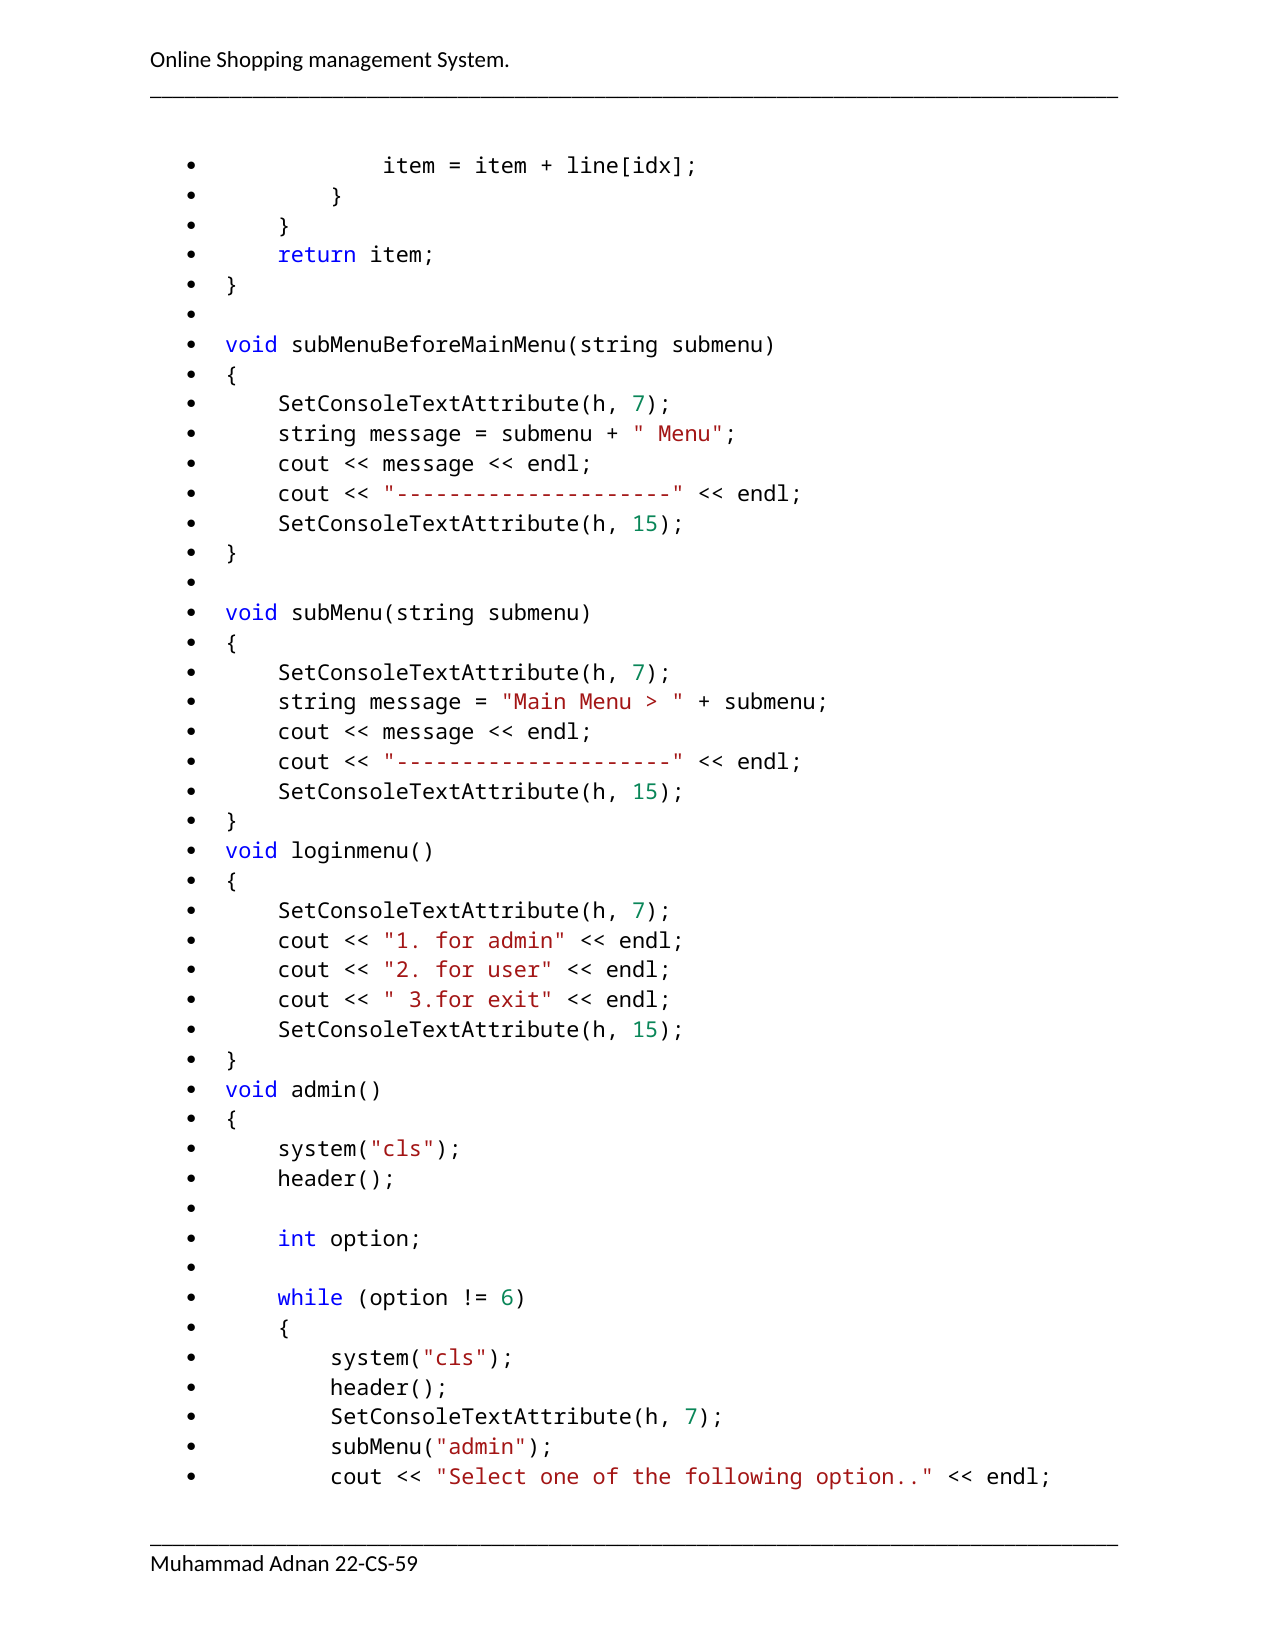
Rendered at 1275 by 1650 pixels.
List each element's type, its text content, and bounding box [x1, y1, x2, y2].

list { [187, 1312, 1125, 1342]
list header(); [187, 1371, 1125, 1401]
list cout << "2. for user" << endl; [187, 954, 1125, 984]
list cout << message << endl; [187, 716, 1125, 746]
list } [187, 537, 1125, 567]
list } [187, 805, 1125, 835]
list item = item + line[idx]; [187, 150, 1125, 180]
list SetConsoleTextAttribute(h, 7); [187, 656, 1125, 686]
list } [187, 180, 1125, 209]
list cout << "---------------------" << endl; [187, 746, 1125, 776]
list } [187, 1044, 1125, 1073]
list cout << "1. for admin" << endl; [187, 924, 1125, 954]
list void loginmenu() [187, 835, 1125, 865]
list while (option != 6) [187, 1282, 1125, 1312]
list subMenu("admin"); [187, 1431, 1125, 1461]
list void admin() [187, 1073, 1125, 1103]
list string message = submenu + " Menu"; [187, 418, 1125, 448]
list system("cls"); [187, 1342, 1125, 1371]
list SetConsoleTextAttribute(h, 7); [187, 1401, 1125, 1431]
list cout << " 3.for exit" << endl; [187, 984, 1125, 1014]
list SetConsoleTextAttribute(h, 7); [187, 388, 1125, 418]
list SetConsoleTextAttribute(h, 15); [187, 776, 1125, 805]
list { [187, 358, 1125, 388]
list header(); [187, 1163, 1125, 1193]
list SetConsoleTextAttribute(h, 15); [187, 1014, 1125, 1044]
list void subMenu(string submenu) [187, 597, 1125, 627]
list { [187, 627, 1125, 656]
list SetConsoleTextAttribute(h, 7); [187, 895, 1125, 924]
list } [187, 209, 1125, 239]
list } [187, 269, 1125, 299]
list { [187, 865, 1125, 895]
list system("cls"); [187, 1133, 1125, 1163]
list int option; [187, 1222, 1125, 1252]
list void subMenuBeforeMainMenu(string submenu) [187, 329, 1125, 358]
list cout << "---------------------" << endl; [187, 478, 1125, 507]
list cout << "Select one of the following option.." << endl; [187, 1461, 1125, 1491]
list string message = "Main Menu > " + submenu; [187, 686, 1125, 716]
list return item; [187, 239, 1125, 269]
list { [187, 1103, 1125, 1133]
list cout << message << endl; [187, 448, 1125, 478]
list SetConsoleTextAttribute(h, 15); [187, 507, 1125, 537]
